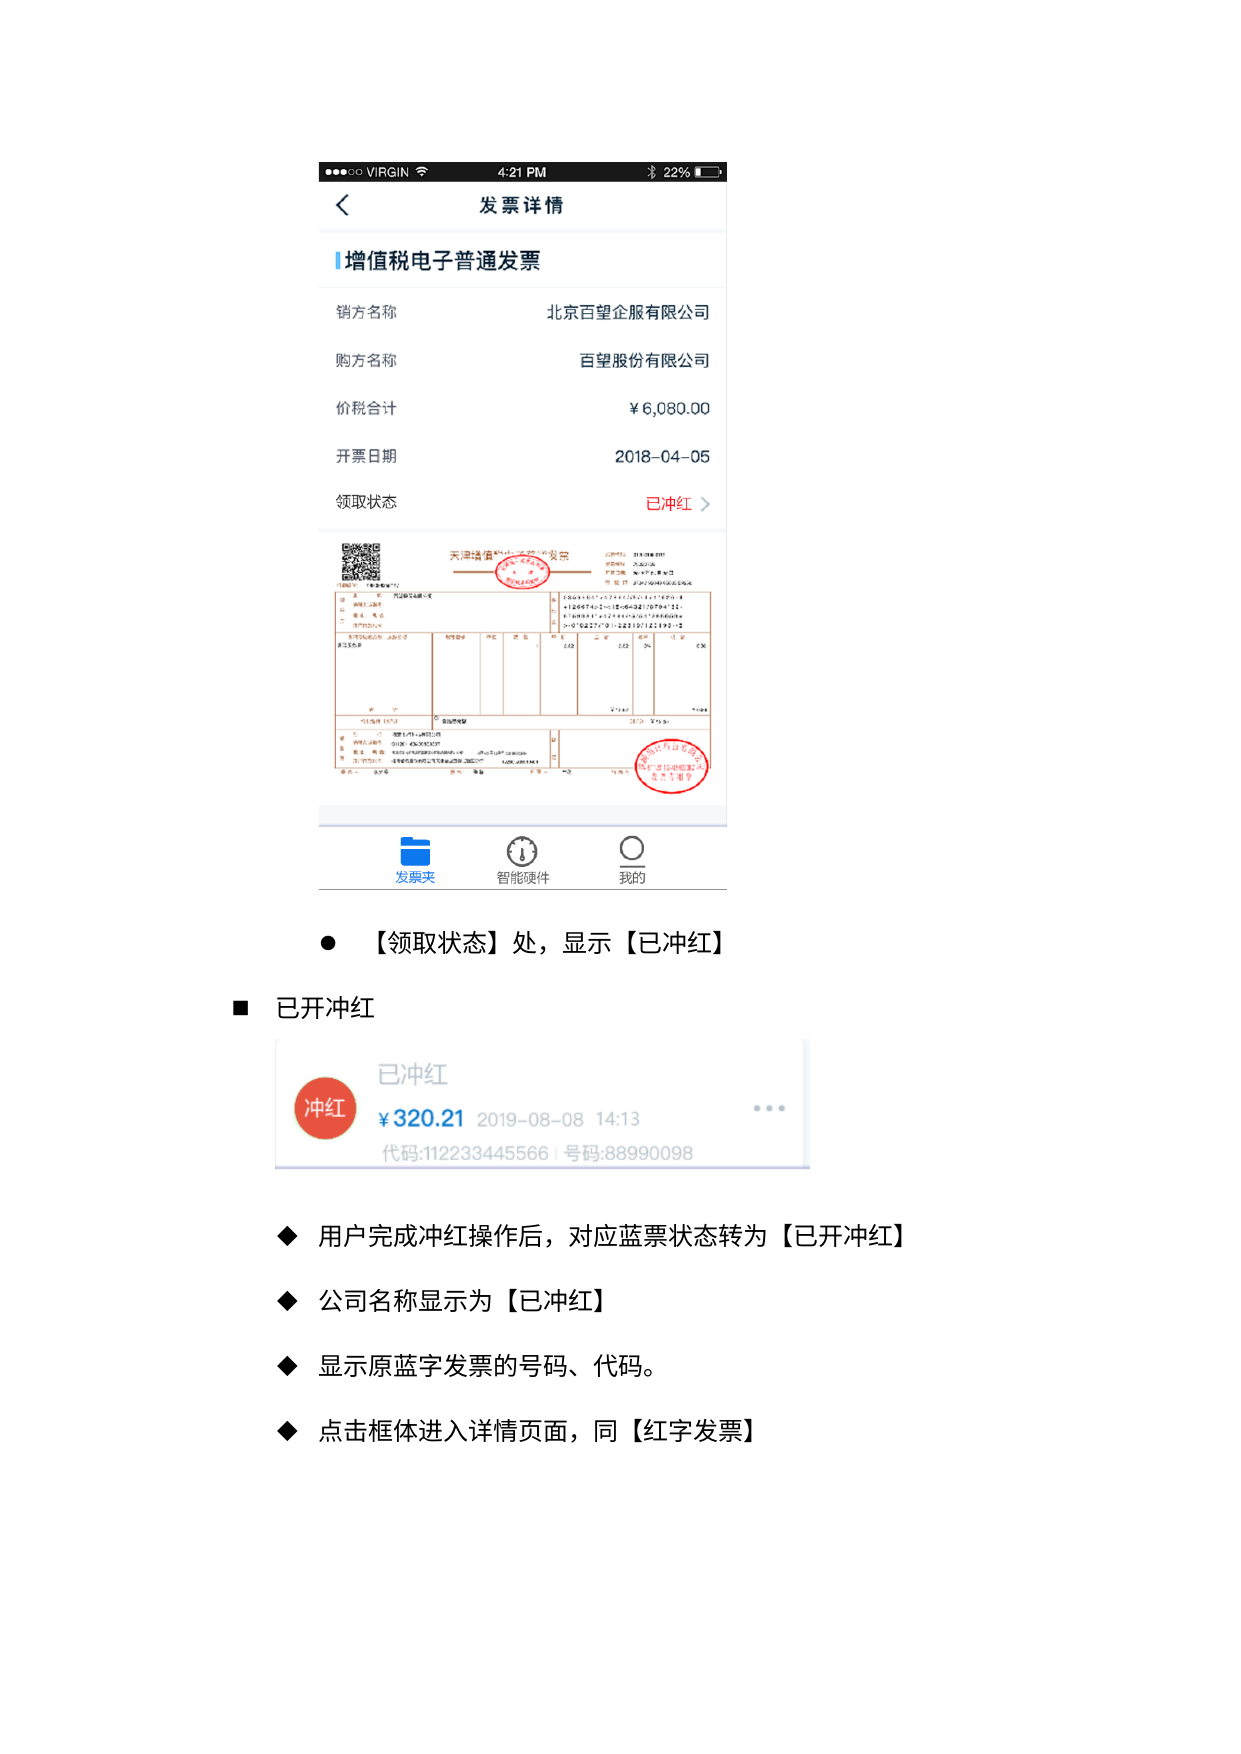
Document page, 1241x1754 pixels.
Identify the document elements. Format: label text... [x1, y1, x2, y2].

list 点击框体进入详情页面，同【红字发票】 [275, 1397, 1053, 1462]
list 【领取状态】处，显示【已冲红】 [319, 909, 1053, 974]
list 显示原蓝字发票的号码、代码。 [275, 1332, 1053, 1397]
list 已开冲红 [231, 974, 1053, 1039]
list 公司名称显示为【已冲红】 [275, 1267, 1053, 1332]
picture [275, 1039, 811, 1171]
picture [318, 162, 727, 890]
list 用户完成冲红操作后，对应蓝票状态转为【已开冲红】 [275, 1202, 1053, 1267]
